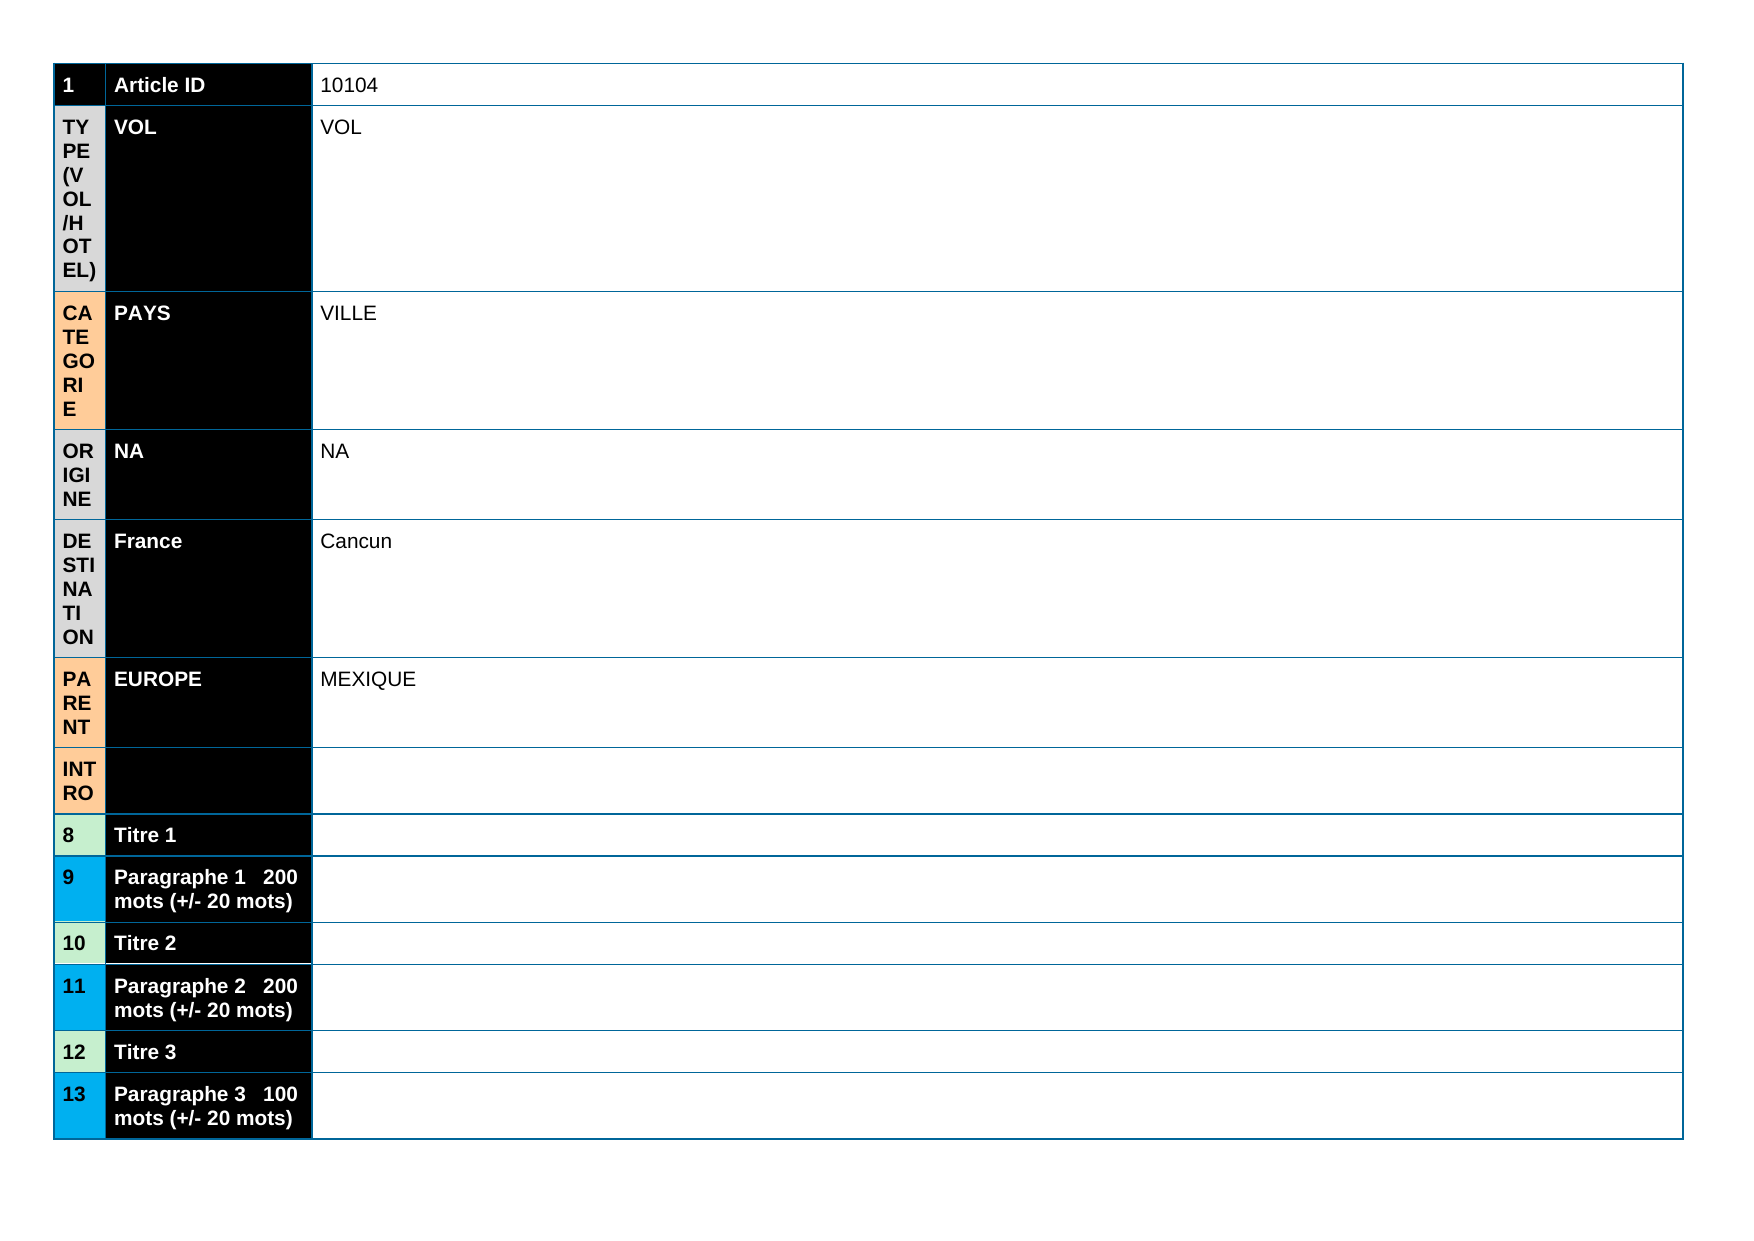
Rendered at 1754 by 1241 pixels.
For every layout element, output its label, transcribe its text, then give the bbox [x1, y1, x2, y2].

table_header 1 [55, 64, 105, 105]
table_cell PARENT [55, 658, 105, 747]
table_cell 8 [55, 815, 105, 855]
table_cell [313, 857, 1682, 921]
table_cell 11 [55, 965, 105, 1030]
table_cell Titre 3 [106, 1031, 311, 1072]
table_cell ORIGINE [55, 430, 105, 519]
table_cell [313, 965, 1682, 1030]
table_header Article ID [106, 64, 311, 105]
table_cell [313, 748, 1682, 813]
table_cell 13 [55, 1073, 105, 1138]
table_cell [106, 748, 311, 813]
table_cell VILLE [313, 292, 1682, 429]
table_cell Paragraphe 1 200 mots (+/- 20 mots) [106, 857, 311, 921]
table_cell 12 [55, 1031, 105, 1072]
table_header 10104 [313, 64, 1682, 105]
table_cell [313, 1073, 1682, 1138]
table_cell PAYS [106, 292, 311, 429]
table_cell EUROPE [106, 658, 311, 747]
table_cell INTRO [55, 748, 105, 813]
table_cell Titre 1 [106, 815, 311, 855]
table_cell VOL [313, 106, 1682, 291]
table_cell Titre 2 [106, 923, 311, 963]
table_cell Paragraphe 2 200 mots (+/- 20 mots) [106, 965, 311, 1030]
table_cell TYPE (VOL/HOTEL) [55, 106, 105, 291]
table_cell MEXIQUE [313, 658, 1682, 747]
table_cell 10 [55, 923, 105, 963]
table_cell 9 [55, 857, 105, 921]
table_cell [313, 1031, 1682, 1072]
table_cell Paragraphe 3 100 mots (+/- 20 mots) [106, 1073, 311, 1138]
table_cell DESTINATION [55, 520, 105, 657]
table_cell VOL [106, 106, 311, 291]
table_cell France [106, 520, 311, 657]
table_cell NA [313, 430, 1682, 519]
table_cell [313, 923, 1682, 963]
table_cell NA [106, 430, 311, 519]
table_cell Cancun [313, 520, 1682, 657]
table_cell [313, 815, 1682, 855]
table_cell CATEGORIE [55, 292, 105, 429]
